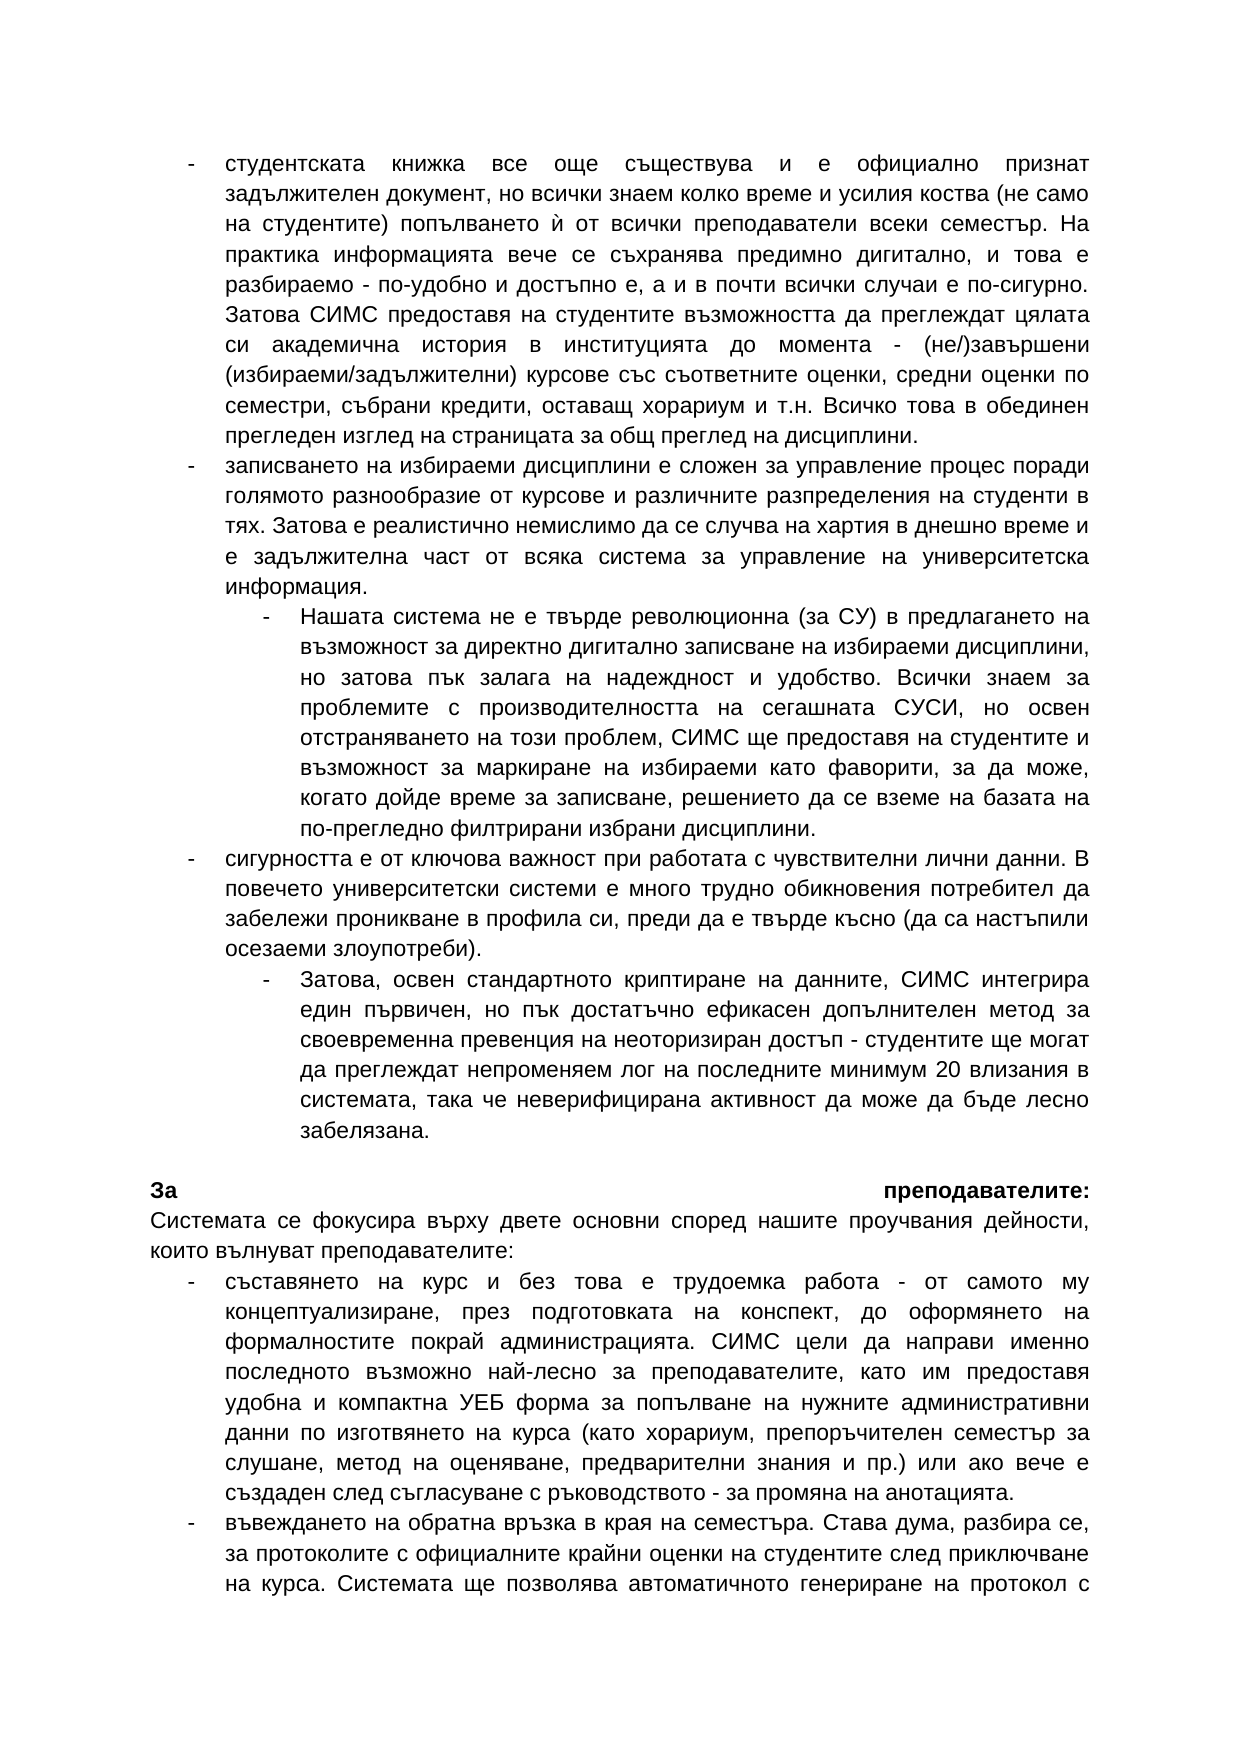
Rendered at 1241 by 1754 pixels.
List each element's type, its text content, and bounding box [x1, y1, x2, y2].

list Нашата система не е твърде революционна (за СУ) в предлагането на възможност за директно дигитално записване на избираеми дисциплини, но затова пък залага на надеждност и удобство. Всички знаем за проблемите с производителността на сегашната СУСИ, но освен отстраняването на този проблем, СИМС ще предоставя на студентите и възможност за маркиране на избираеми като фаворити, за да може, когато дойде време за записване, решението да се вземе на базата на по-прегледно филтрирани избрани дисциплини. [262, 603, 1090, 841]
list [187, 1509, 1090, 1596]
list записването на избираеми дисциплини е сложен за управление процес поради голямото разнообразие от курсове и различните разпределения на студенти в тях. Затова е реалистично немислимо да се случва на хартия в днешно време и е задължителна част от всяка система за управление на университетска информация. [187, 452, 1090, 599]
list Затова, освен стандартното криптиране на данните, СИМС интегрира един първичен, но пък достатъчно ефикасен допълнителен метод за своевременна превенция на неоторизиран достъп - студентите ще могат да преглеждат непроменяем лог на последните минимум 20 влизания в системата, така че неверифицирана активност да може да бъде лесно забелязана. [262, 966, 1090, 1143]
list сигурността е от ключова важност при работата с чувствителни лични данни. В повечето университетски системи е много трудно обикновения потребител да забележи проникване в профила си, преди да е твърде късно (да са настъпили осезаеми злоупотреби). [187, 845, 1090, 962]
text За преподавателите: Системата се фокусира върху двете основни според нашите проучвания дейности, които вълнуват преподавателите: [150, 1177, 1090, 1264]
list съставянето на курс и без това е трудоемка работа - от самото му концептуализиране, през подготовката на конспект, до оформянето на формалностите покрай администрацията. СИМС цели да направи именно последното възможно най-лесно за преподавателите, като им предоставя удобна и компактна УЕБ форма за попълване на нужните административни данни по изготвянето на курса (като хорариум, препоръчителен семестър за слушане, метод на оценяване, предварителни знания и пр.) или ако вече е създаден след съгласуване с ръководството - за промяна на анотацията. [187, 1268, 1090, 1506]
list студентската книжка все още съществува и е официално признат задължителен документ, но всички знаем колко време и усилия коства (не само на студентите) попълването ѝ от всички преподаватели всеки семестър. На практика информацията вече се съхранява предимно дигитално, и това е разбираемо - по-удобно и достъпно е, а и в почти всички случаи е по-сигурно. Затова СИМС предоставя на студентите възможността да преглеждат цялата си академична история в институцията до момента - (не/)завършени (избираеми/задължителни) курсове със съответните оценки, средни оценки по семестри, събрани кредити, оставащ хорариум и т.н. Всичко това в обединен прегледен изглед на страницата за общ преглед на дисциплини. [187, 150, 1090, 448]
